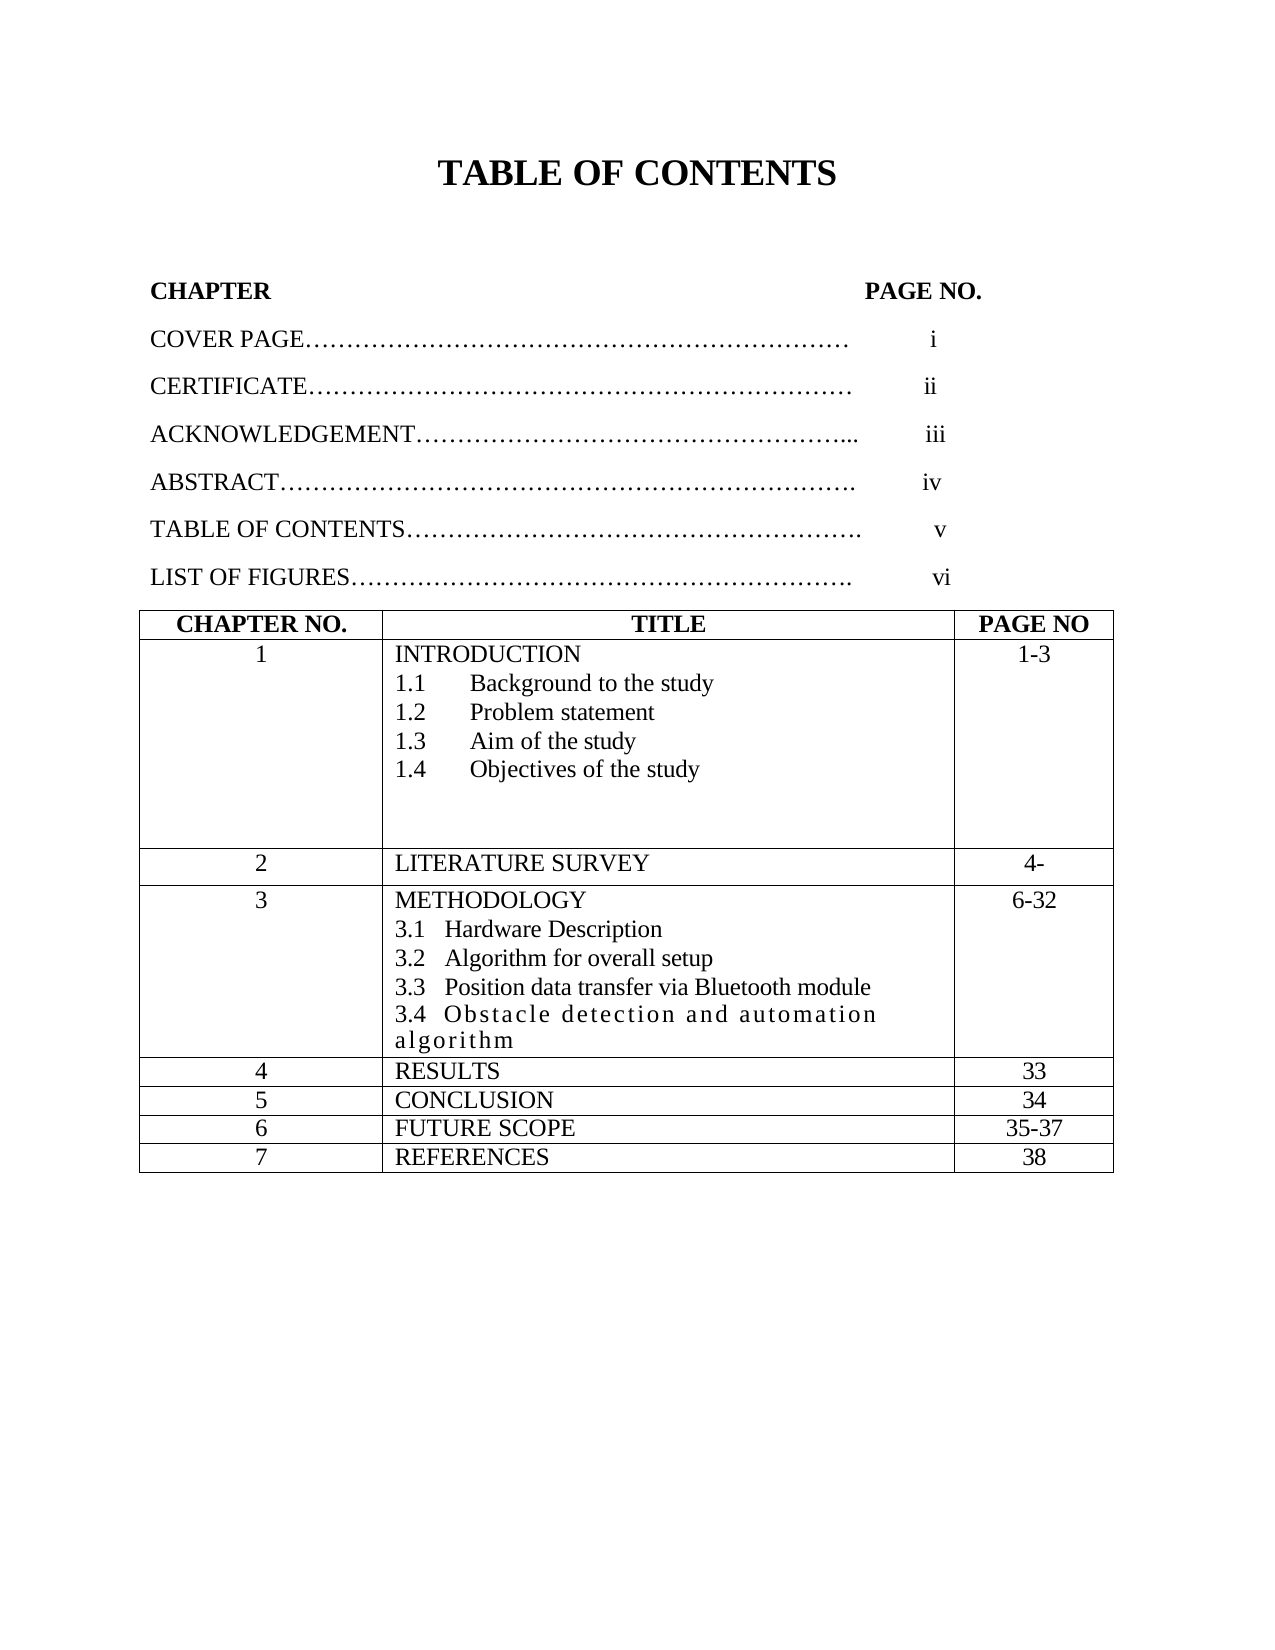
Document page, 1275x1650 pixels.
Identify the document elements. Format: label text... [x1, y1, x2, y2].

table_cell 3 [140, 886, 382, 1057]
table_cell 38 [955, 1144, 1113, 1172]
table_cell 4 [140, 1058, 382, 1086]
table_cell 6-32 [955, 886, 1113, 1057]
table_cell 4- [955, 849, 1113, 885]
subtitle TABLE OF CONTENTS [437, 150, 1239, 193]
table_cell REFERENCES [383, 1144, 954, 1172]
table_cell 35-37 [955, 1116, 1113, 1143]
table_cell FUTURE SCOPE [383, 1116, 954, 1143]
table_cell 2 [140, 849, 382, 885]
table_cell 34 [955, 1087, 1113, 1114]
table_header CHAPTER NO. [140, 611, 382, 638]
table_cell LITERATURE SURVEY [383, 849, 954, 885]
table_cell METHODOLOGY Hardware Description Algorithm for overall setup Position data transfer via Bluetooth module 3.4 Obstacle detection and automation algorithm [383, 886, 954, 1057]
table_cell 33 [955, 1058, 1113, 1086]
table_cell RESULTS [383, 1058, 954, 1086]
table_header TITLE [383, 611, 954, 638]
table_cell 5 [140, 1087, 382, 1114]
text CHAPTER PAGE NO. [150, 276, 1239, 305]
table_cell 1-3 [955, 640, 1113, 847]
table_cell 7 [140, 1144, 382, 1172]
table_cell CONCLUSION [383, 1087, 954, 1114]
table_cell 1 [140, 640, 382, 847]
table_cell 6 [140, 1116, 382, 1143]
table_cell INTRODUCTION Background to the study Problem statement Aim of the study Objectives of the study [383, 640, 954, 847]
table_header PAGE NO [955, 611, 1113, 638]
